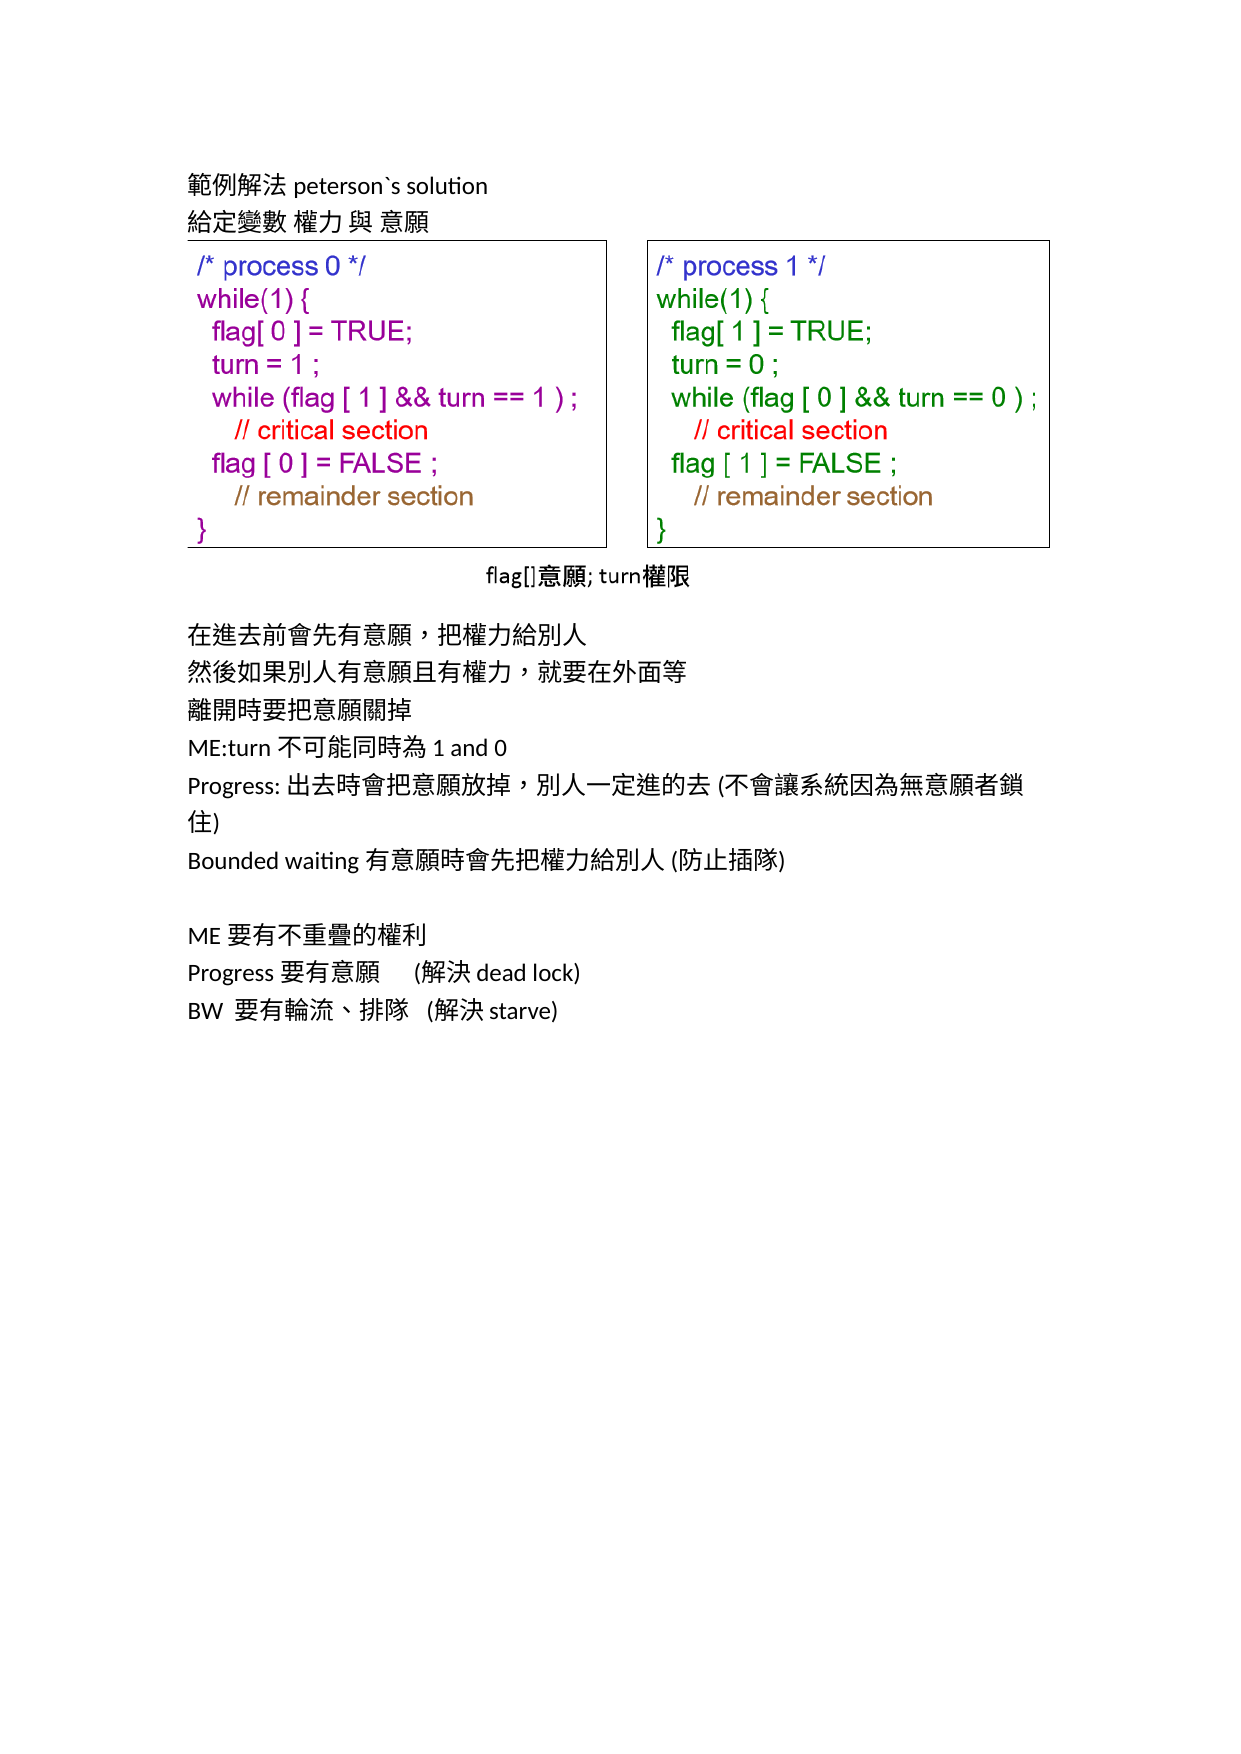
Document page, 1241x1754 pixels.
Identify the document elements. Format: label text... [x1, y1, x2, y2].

text 然後如果別人有意願且有權力，就要在外面等 [187, 652, 1053, 689]
text 離開時要把意願關掉 [187, 689, 1053, 727]
text Bounded waiting 有意願時會先把權力給別人 (防止插隊) [187, 839, 1053, 877]
text ME 要有不重疊的權利 [187, 914, 1053, 952]
text 在進去前會先有意願，把權力給別人 [187, 614, 1053, 652]
text Progress 要有意願 (解決dead lock) [187, 952, 1053, 989]
text ME:turn 不可能同時為1 and 0 [187, 727, 1053, 764]
text Progress: 出去時會把意願放掉，別人一定進的去 (不會讓系統因為無意願者鎖住) [187, 764, 1053, 839]
text 範例解法 peterson`s solution [187, 164, 1053, 202]
picture [187, 239, 1053, 595]
text BW 要有輪流、排隊 (解決starve) [187, 989, 1053, 1027]
text 給定變數 權力 與 意願 [187, 202, 1053, 239]
